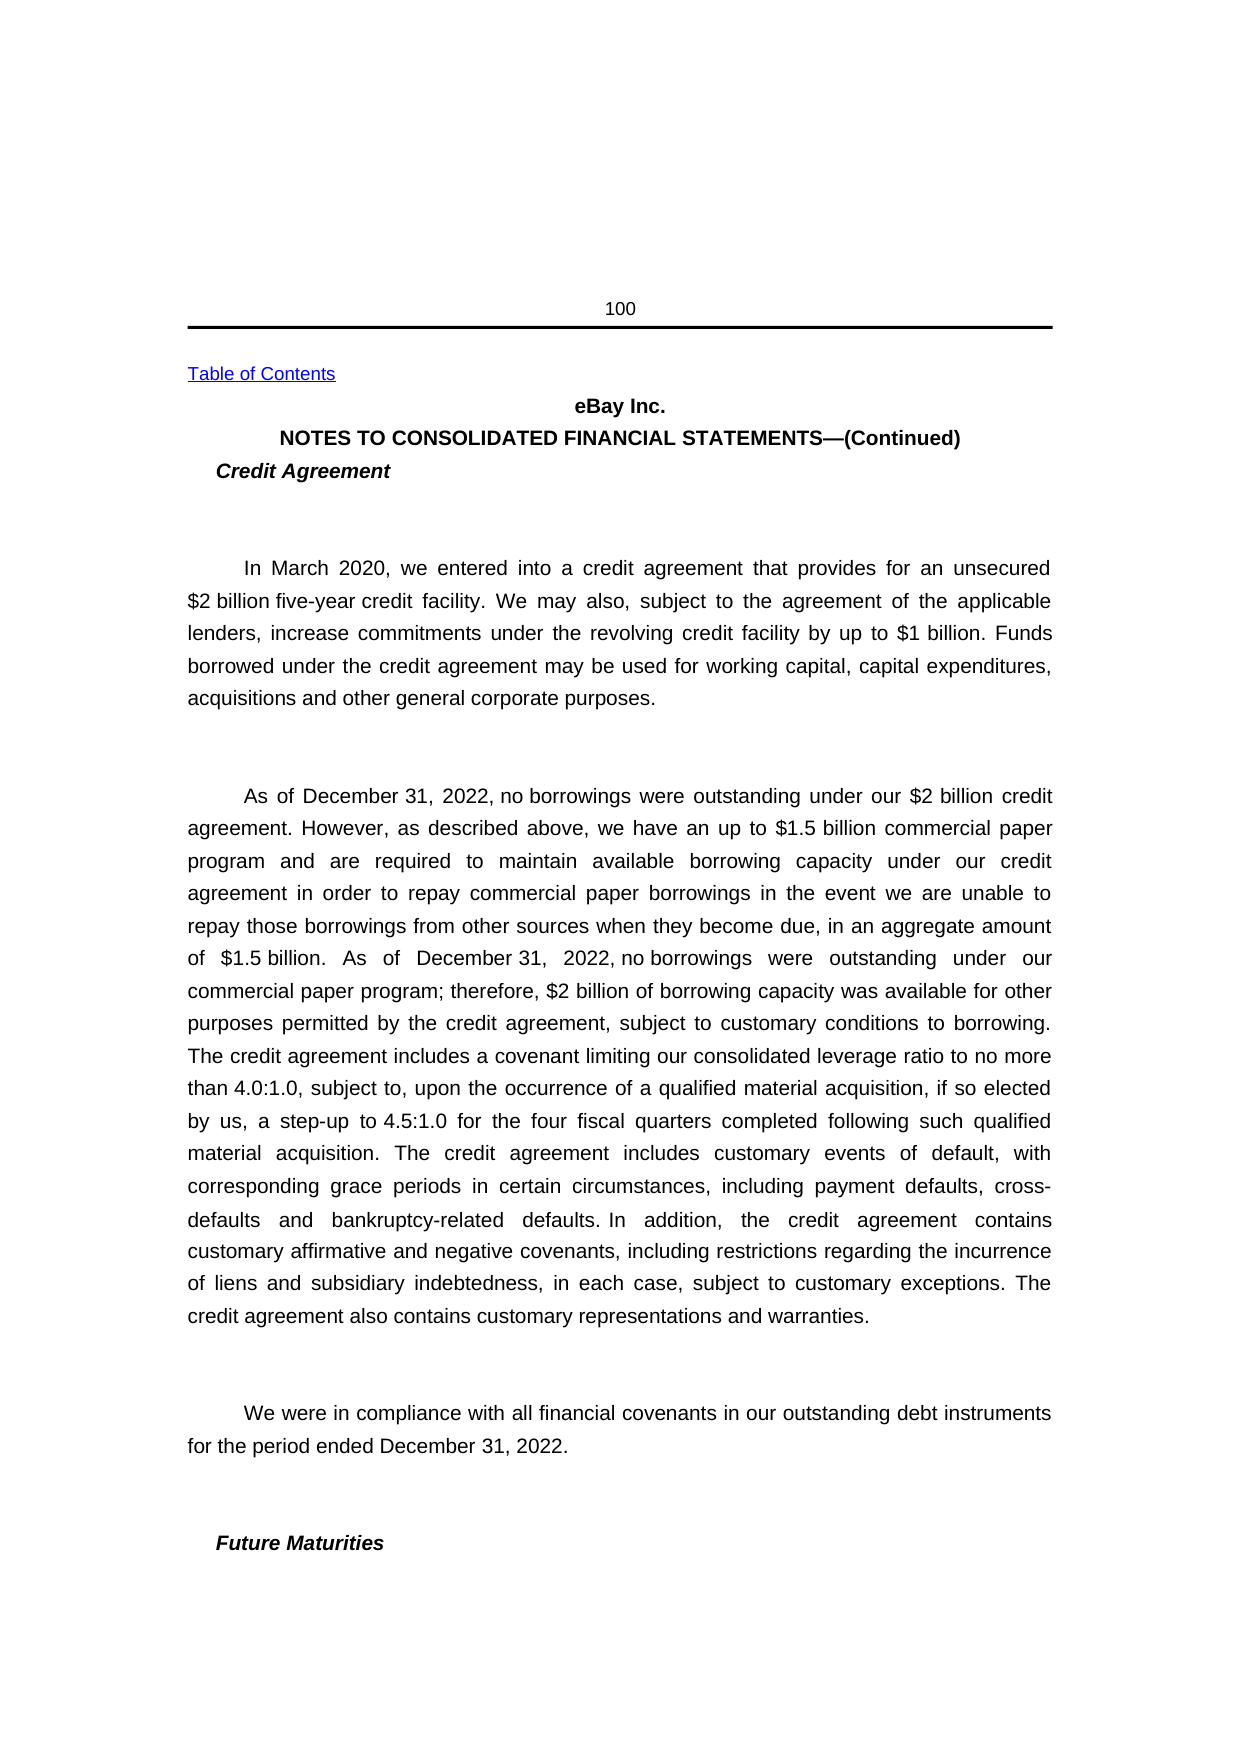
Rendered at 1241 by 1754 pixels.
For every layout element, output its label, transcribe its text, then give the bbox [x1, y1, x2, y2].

text 100 [187, 292, 1053, 324]
text As of December 31, 2022, no borrowings were outstanding under our $2 billion credit agreement. However, as described above, we have an up to $1.5 billion commercial paper program and are required to maintain available borrowing capacity under our credit agreement in order to repay commercial paper borrowings in the event we are unable to repay those borrowings from other sources when they become due, in an aggregate amount of $1.5 billion. As of December 31, 2022, no borrowings were outstanding under our commercial paper program; therefore, $2 billion of borrowing capacity was available for other purposes permitted by the credit agreement, subject to customary conditions to borrowing. The credit agreement includes a covenant limiting our consolidated leverage ratio to no more than 4.0:1.0, subject to, upon the occurrence of a qualified material acquisition, if so elected by us, a step-up to 4.5:1.0 for the four fiscal quarters completed following such qualified material acquisition. The credit agreement includes customary events of default, with corresponding grace periods in certain circumstances, including payment defaults, cross-defaults and bankruptcy-related defaults. In addition, the credit agreement contains customary affirmative and negative covenants, including restrictions regarding the incurrence of liens and subsidiary indebtedness, in each case, subject to customary exceptions. The credit agreement also contains customary representations and warranties. [187, 779, 1053, 1332]
text In March 2020, we entered into a credit agreement that provides for an unsecured $2 billion five-year credit facility. We may also, subject to the agreement of the applicable lenders, increase commitments under the revolving credit facility by up to $1 billion. Funds borrowed under the credit agreement may be used for working capital, capital expenditures, acquisitions and other general corporate purposes. [187, 552, 1053, 714]
text We were in compliance with all financial covenants in our outstanding debt instruments for the period ended December 31, 2022. [187, 1397, 1053, 1462]
text NOTES TO CONSOLIDATED FINANCIAL STATEMENTS—(Continued) [187, 422, 1053, 454]
text eBay Inc. [187, 389, 1053, 422]
text Table of Contents [187, 357, 1053, 389]
text Future Maturities [187, 1527, 1053, 1559]
text Credit Agreement [187, 454, 1053, 487]
